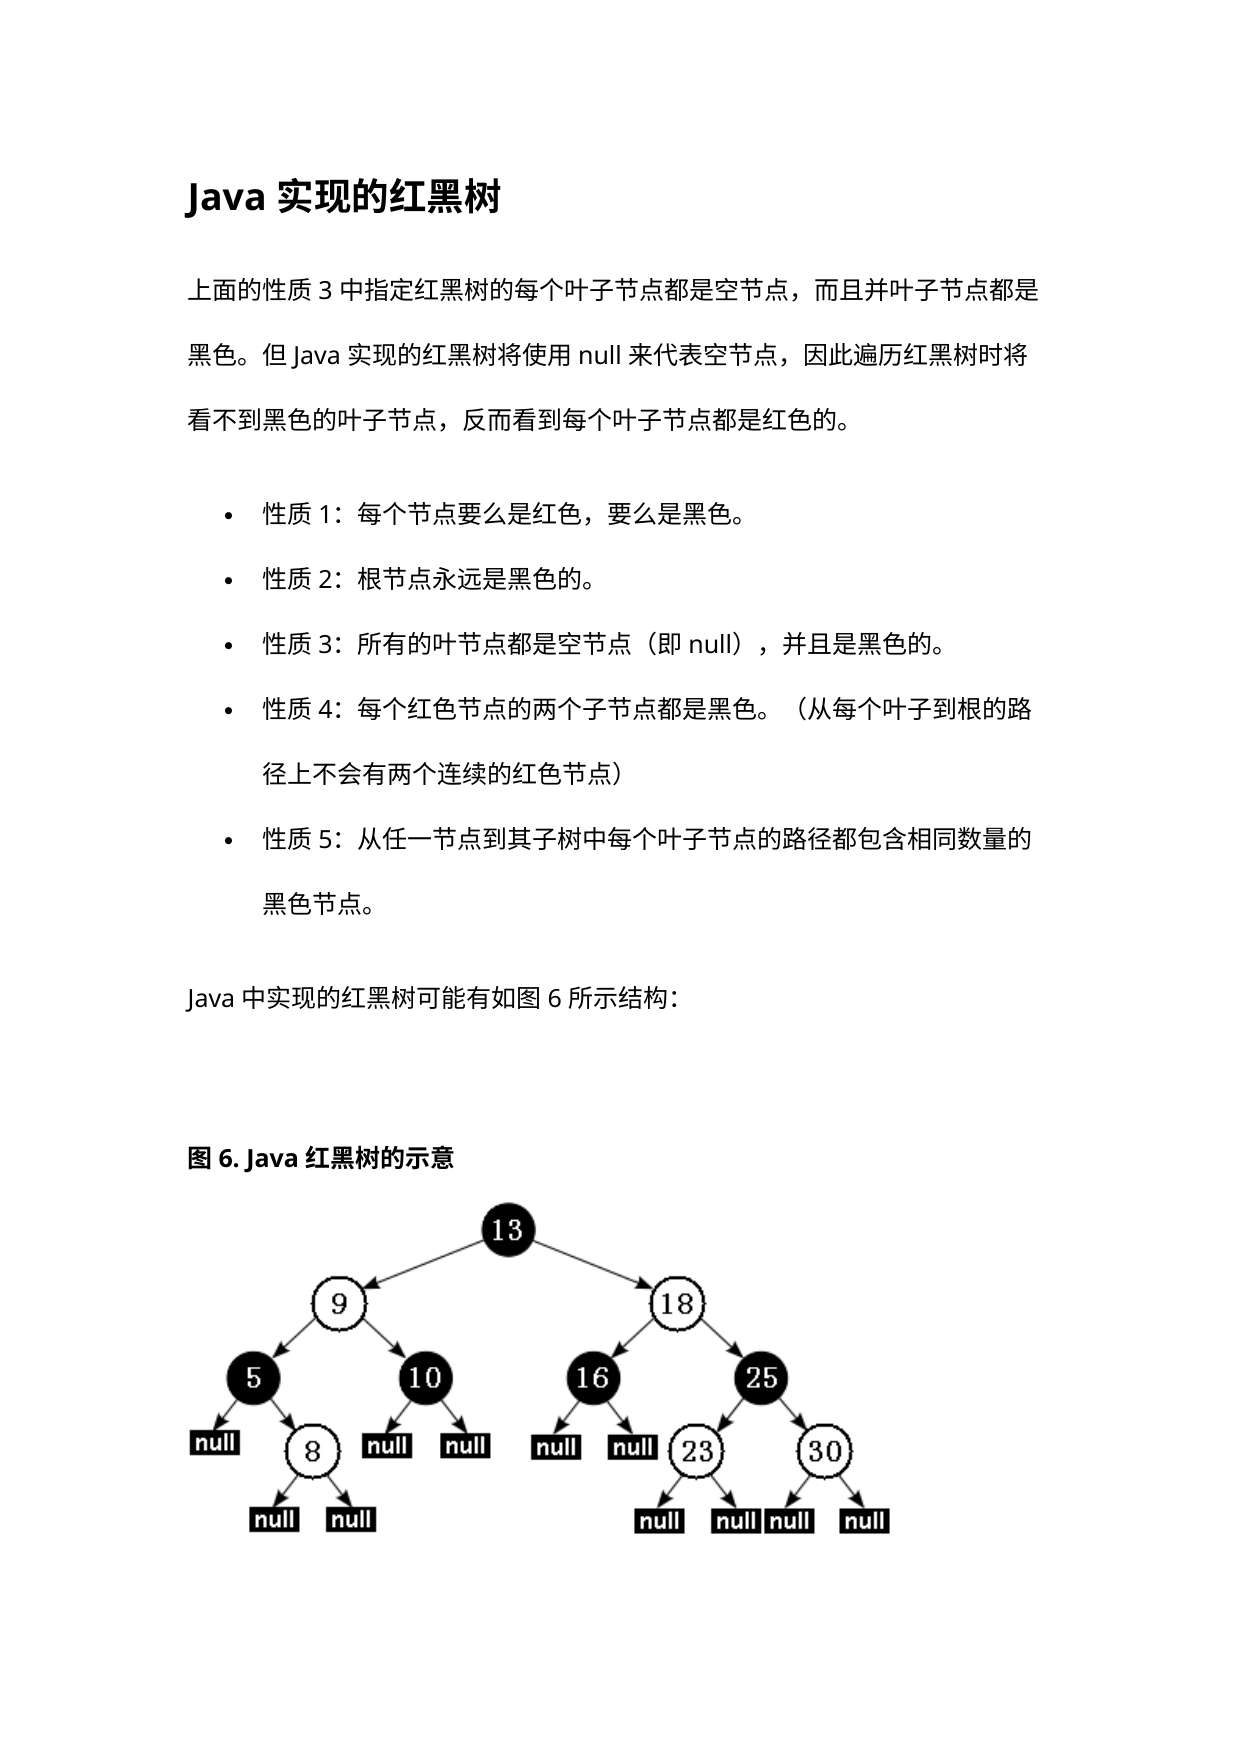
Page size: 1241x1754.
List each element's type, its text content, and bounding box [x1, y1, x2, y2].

picture [187, 1198, 893, 1537]
text Java 中实现的红黑树可能有如图 6 所示结构： [187, 964, 1053, 1029]
text Java 实现的红黑树 [187, 162, 1053, 227]
list 性质 4：每个红色节点的两个子节点都是黑色。（从每个叶子到根的路径上不会有两个连续的红色节点） [225, 675, 1053, 805]
text 上面的性质 3 中指定红黑树的每个叶子节点都是空节点，而且并叶子节点都是黑色。但 Java 实现的红黑树将使用 null 来代表空节点，因此遍历红黑树时将看不到黑色的叶子节点，反而看到每个叶子节点都是红色的。 [187, 256, 1053, 451]
list 性质 2：根节点永远是黑色的。 [225, 545, 1053, 610]
list 性质 1：每个节点要么是红色，要么是黑色。 [225, 480, 1053, 545]
list 性质 3：所有的叶节点都是空节点（即 null），并且是黑色的。 [225, 610, 1053, 675]
list 性质 5：从任一节点到其子树中每个叶子节点的路径都包含相同数量的黑色节点。 [225, 805, 1053, 935]
